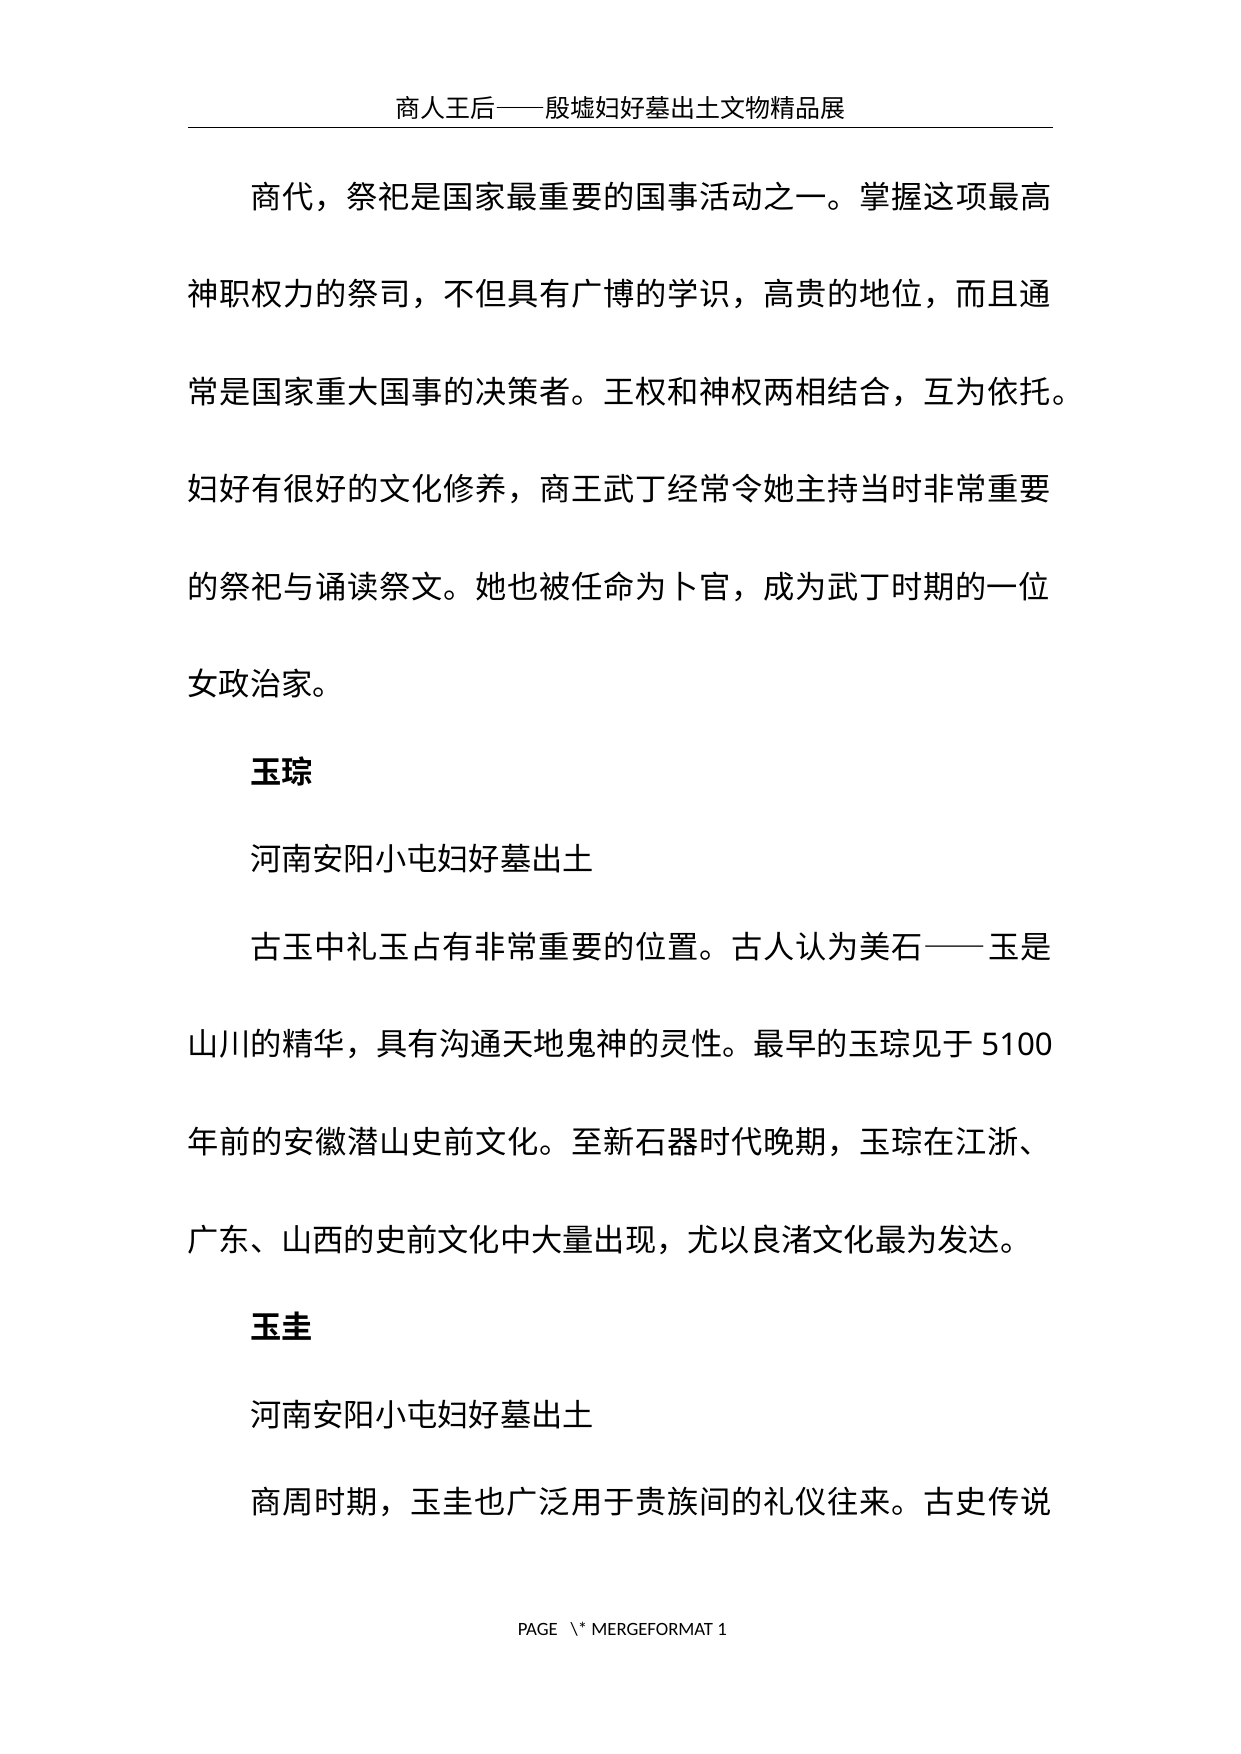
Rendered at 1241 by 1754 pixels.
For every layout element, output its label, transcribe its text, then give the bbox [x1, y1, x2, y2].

text 商周时期，玉圭也广泛用于贵族间的礼仪往来。古史传说三皇之一的舜曾向治水成功的大禹赏赐玉圭，古文献记载贵族在周王即位仪式或朝觐仪式上要献上玉圭，可见玉圭在昭示礼仪制度、维护等级秩序方面有着重要功能。 [187, 1468, 1053, 1533]
text 商代，祭祀是国家最重要的国事活动之一。掌握这项最高神职权力的祭司，不但具有广博的学识，高贵的地位，而且通常是国家重大国事的决策者。王权和神权两相结合，互为依托。妇好有很好的文化修养，商王武丁经常令她主持当时非常重要的祭祀与诵读祭文。她也被任命为卜官，成为武丁时期的一位女政治家。 [187, 162, 1053, 714]
text 古玉中礼玉占有非常重要的位置。古人认为美石——玉是山川的精华，具有沟通天地鬼神的灵性。最早的玉琮见于5100年前的安徽潜山史前文化。至新石器时代晚期，玉琮在江浙、广东、山西的史前文化中大量出现，尤以良渚文化最为发达。 [187, 912, 1053, 1270]
text 河南安阳小屯妇好墓出土 [187, 825, 1053, 890]
text 玉圭 [187, 1292, 1053, 1357]
text 玉琮 [187, 737, 1053, 802]
text 河南安阳小屯妇好墓出土 [187, 1380, 1053, 1445]
